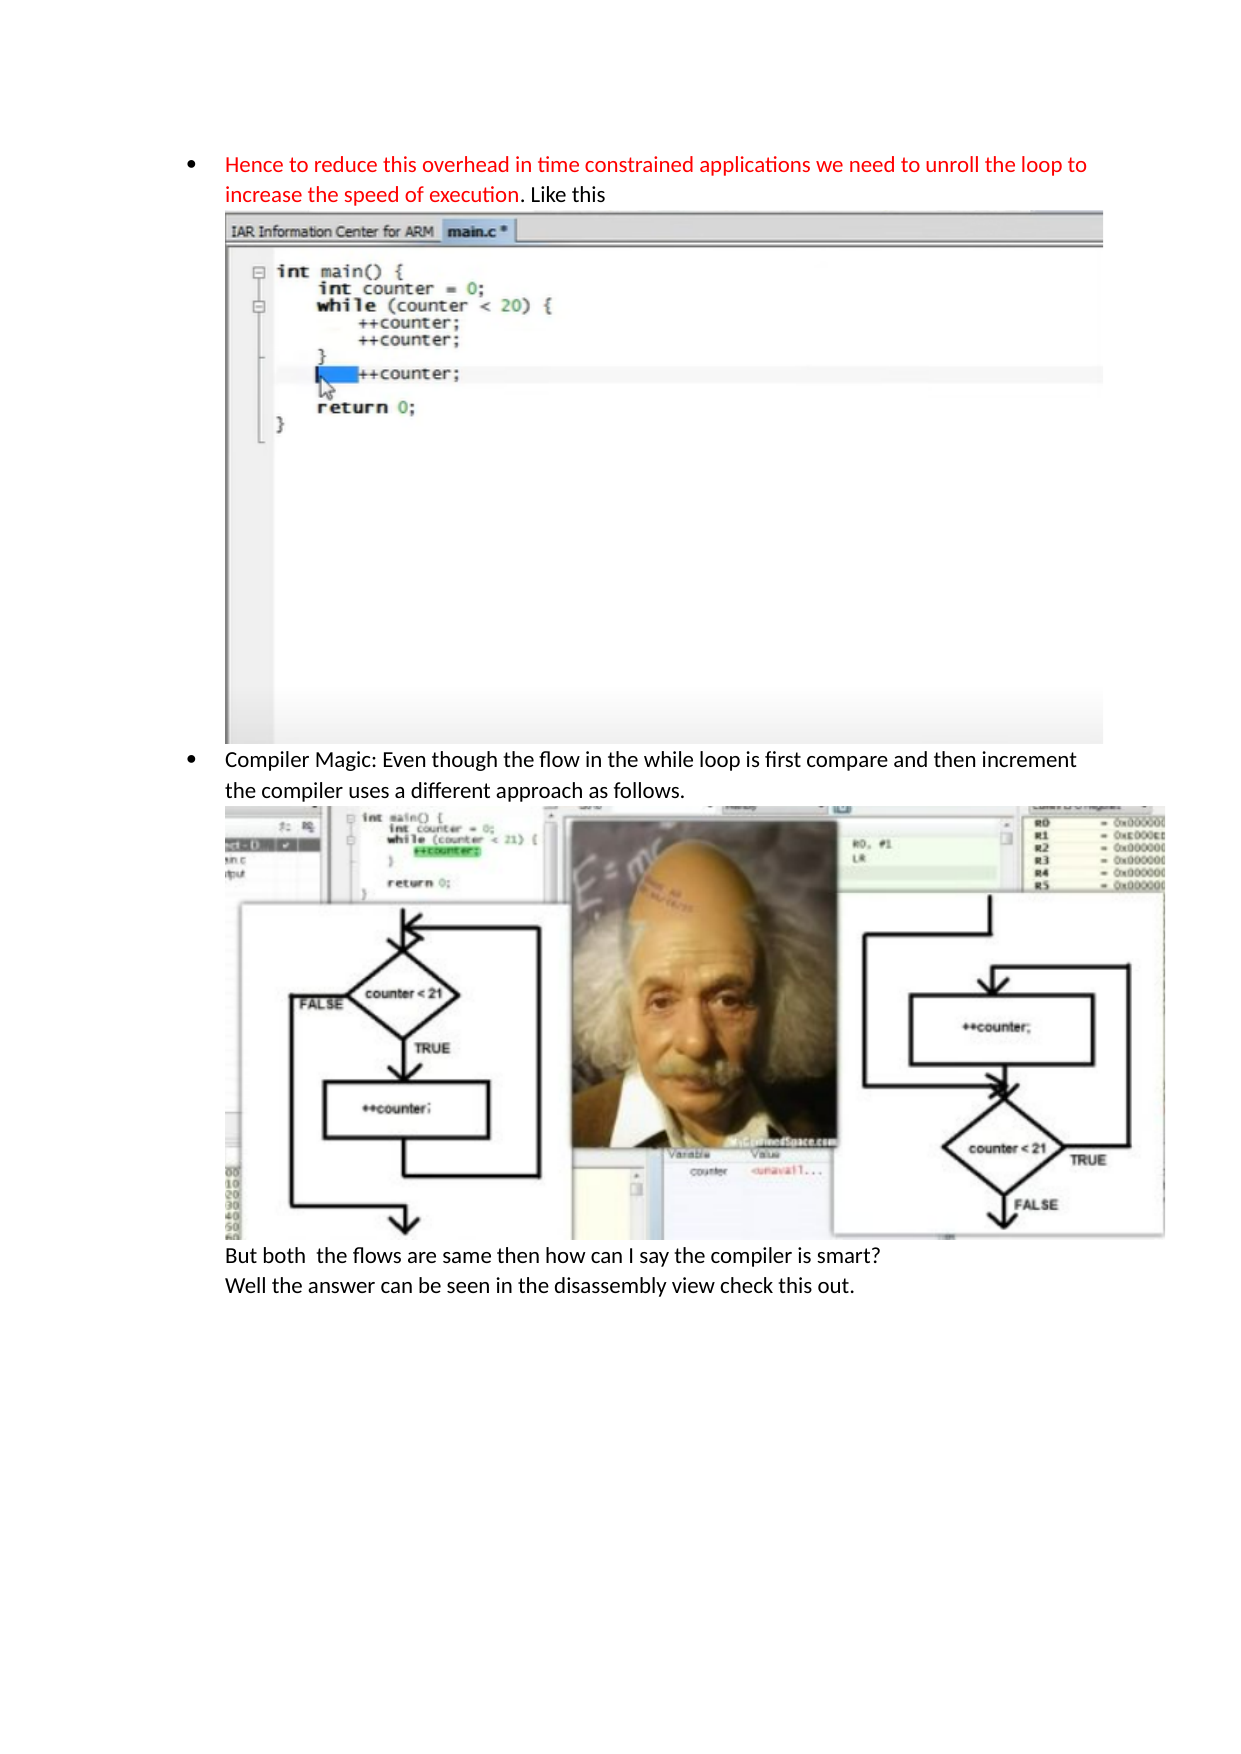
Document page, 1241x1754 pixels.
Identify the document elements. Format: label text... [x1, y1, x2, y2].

picture [225, 806, 1166, 1240]
list But both the flows are same then how can I say the compiler is smart? [225, 1241, 1090, 1269]
list Hence to reduce this overhead in time constrained applications we need to unroll the loop to increase the speed of execution. Like this [187, 150, 1090, 208]
list Well the answer can be seen in the disassembly view check this out. [225, 1272, 1090, 1299]
picture [225, 210, 1104, 744]
list Compiler Magic: Even though the flow in the while loop is first compare and then increment the compiler uses a different approach as follows. [187, 746, 1090, 804]
